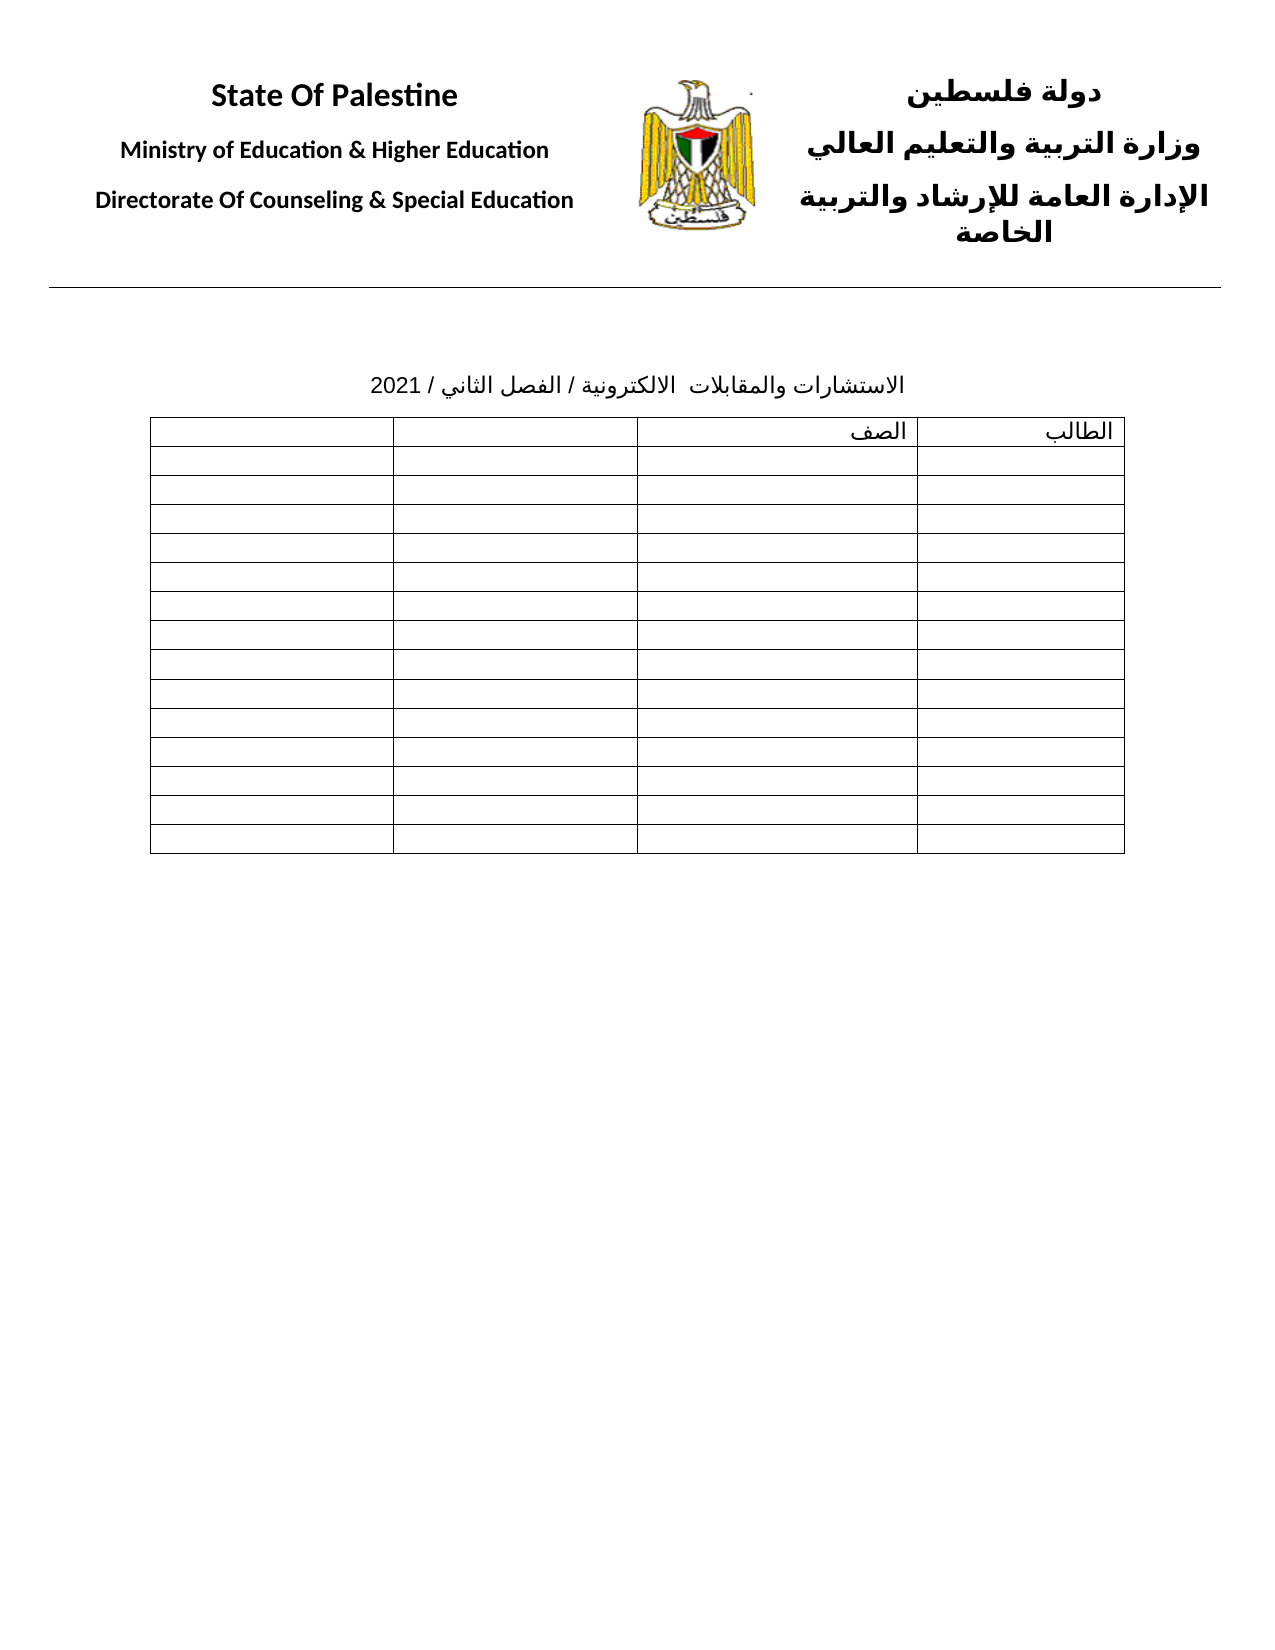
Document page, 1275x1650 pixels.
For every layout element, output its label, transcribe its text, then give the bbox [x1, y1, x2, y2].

table_header [151, 418, 393, 446]
table_cell [638, 709, 917, 737]
table_cell [918, 738, 1124, 766]
table_cell [918, 476, 1124, 504]
table_cell [394, 563, 637, 591]
table_cell [394, 825, 637, 853]
table_cell [394, 767, 637, 795]
table_cell [151, 796, 393, 824]
table_cell [394, 709, 637, 737]
table_cell [638, 650, 917, 678]
table_cell [918, 534, 1124, 562]
table_cell [638, 621, 917, 649]
table_cell [918, 825, 1124, 853]
table_cell [394, 621, 637, 649]
table_cell [151, 650, 393, 678]
table_header الطالب [918, 418, 1124, 446]
table_cell [918, 592, 1124, 620]
table_cell [918, 505, 1124, 533]
table_cell [151, 621, 393, 649]
table_cell [638, 767, 917, 795]
table_cell [394, 650, 637, 678]
table_cell [394, 796, 637, 824]
table_cell [918, 447, 1124, 475]
table_cell [918, 563, 1124, 591]
table_cell [394, 592, 637, 620]
text الاستشارات والمقابلات الالكترونية / الفصل الثاني / 2021 [150, 372, 1125, 398]
table_cell [918, 680, 1124, 707]
table_cell [638, 505, 917, 533]
table_cell [394, 680, 637, 707]
table_cell [394, 447, 637, 475]
table_header الصف [638, 418, 917, 446]
table_cell [918, 796, 1124, 824]
table_cell [151, 738, 393, 766]
table_cell [918, 767, 1124, 795]
table_cell [394, 534, 637, 562]
table_cell [638, 476, 917, 504]
table_cell [918, 709, 1124, 737]
table_cell [638, 592, 917, 620]
table_cell [638, 534, 917, 562]
table_cell [394, 476, 637, 504]
table_cell [638, 796, 917, 824]
picture [631, 73, 766, 235]
table_cell [918, 650, 1124, 678]
table_cell [151, 767, 393, 795]
table_cell [394, 738, 637, 766]
table_cell [151, 709, 393, 737]
table_cell [151, 476, 393, 504]
table_cell [151, 592, 393, 620]
table_cell [638, 738, 917, 766]
table_cell [918, 621, 1124, 649]
table_cell [394, 505, 637, 533]
table_cell [151, 534, 393, 562]
table_cell [638, 447, 917, 475]
table_cell [151, 563, 393, 591]
table_cell [638, 563, 917, 591]
table_cell [638, 680, 917, 707]
table_cell [151, 505, 393, 533]
table_cell [151, 680, 393, 707]
table_header [394, 418, 637, 446]
table_cell [151, 447, 393, 475]
table_cell [638, 825, 917, 853]
table_cell [151, 825, 393, 853]
